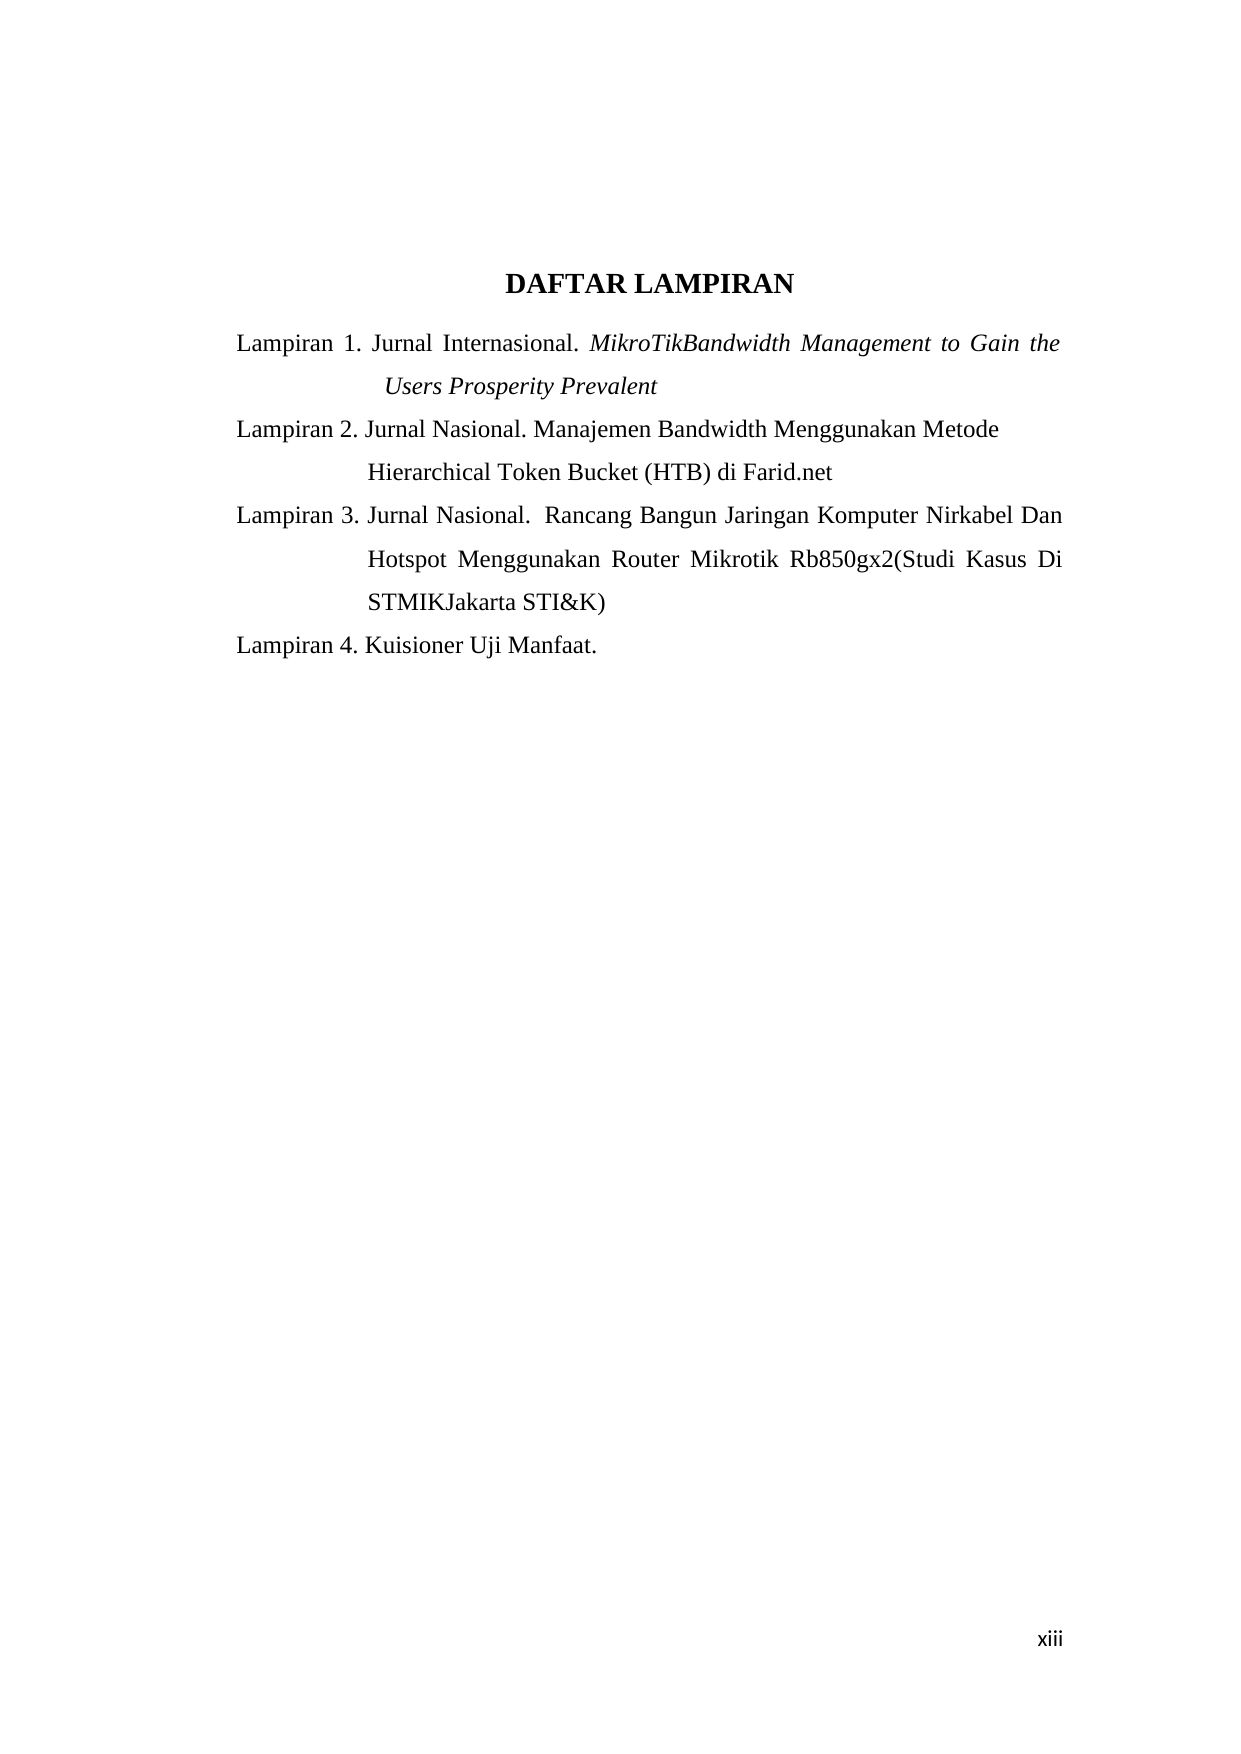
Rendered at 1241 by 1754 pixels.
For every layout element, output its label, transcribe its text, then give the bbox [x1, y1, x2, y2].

text Lampiran 1. Jurnal Internasional. MikroTikBandwidth Management to Gain the Users Prosperity Prevalent [236, 328, 1063, 400]
text DAFTAR LAMPIRAN [236, 266, 1063, 299]
text Hierarchical Token Bucket (HTB) di Farid.net [236, 457, 1063, 486]
text Lampiran 3. Jurnal Nasional. Rancang Bangun Jaringan Komputer Nirkabel Dan Hotspot Menggunakan Router Mikrotik Rb850gx2(Studi Kasus Di STMIKJakarta STI&K) [236, 501, 1063, 616]
text Lampiran 4. Kuisioner Uji Manfaat. [236, 630, 1063, 659]
text Lampiran 2. Jurnal Nasional. Manajemen Bandwidth Menggunakan Metode [236, 414, 1063, 443]
